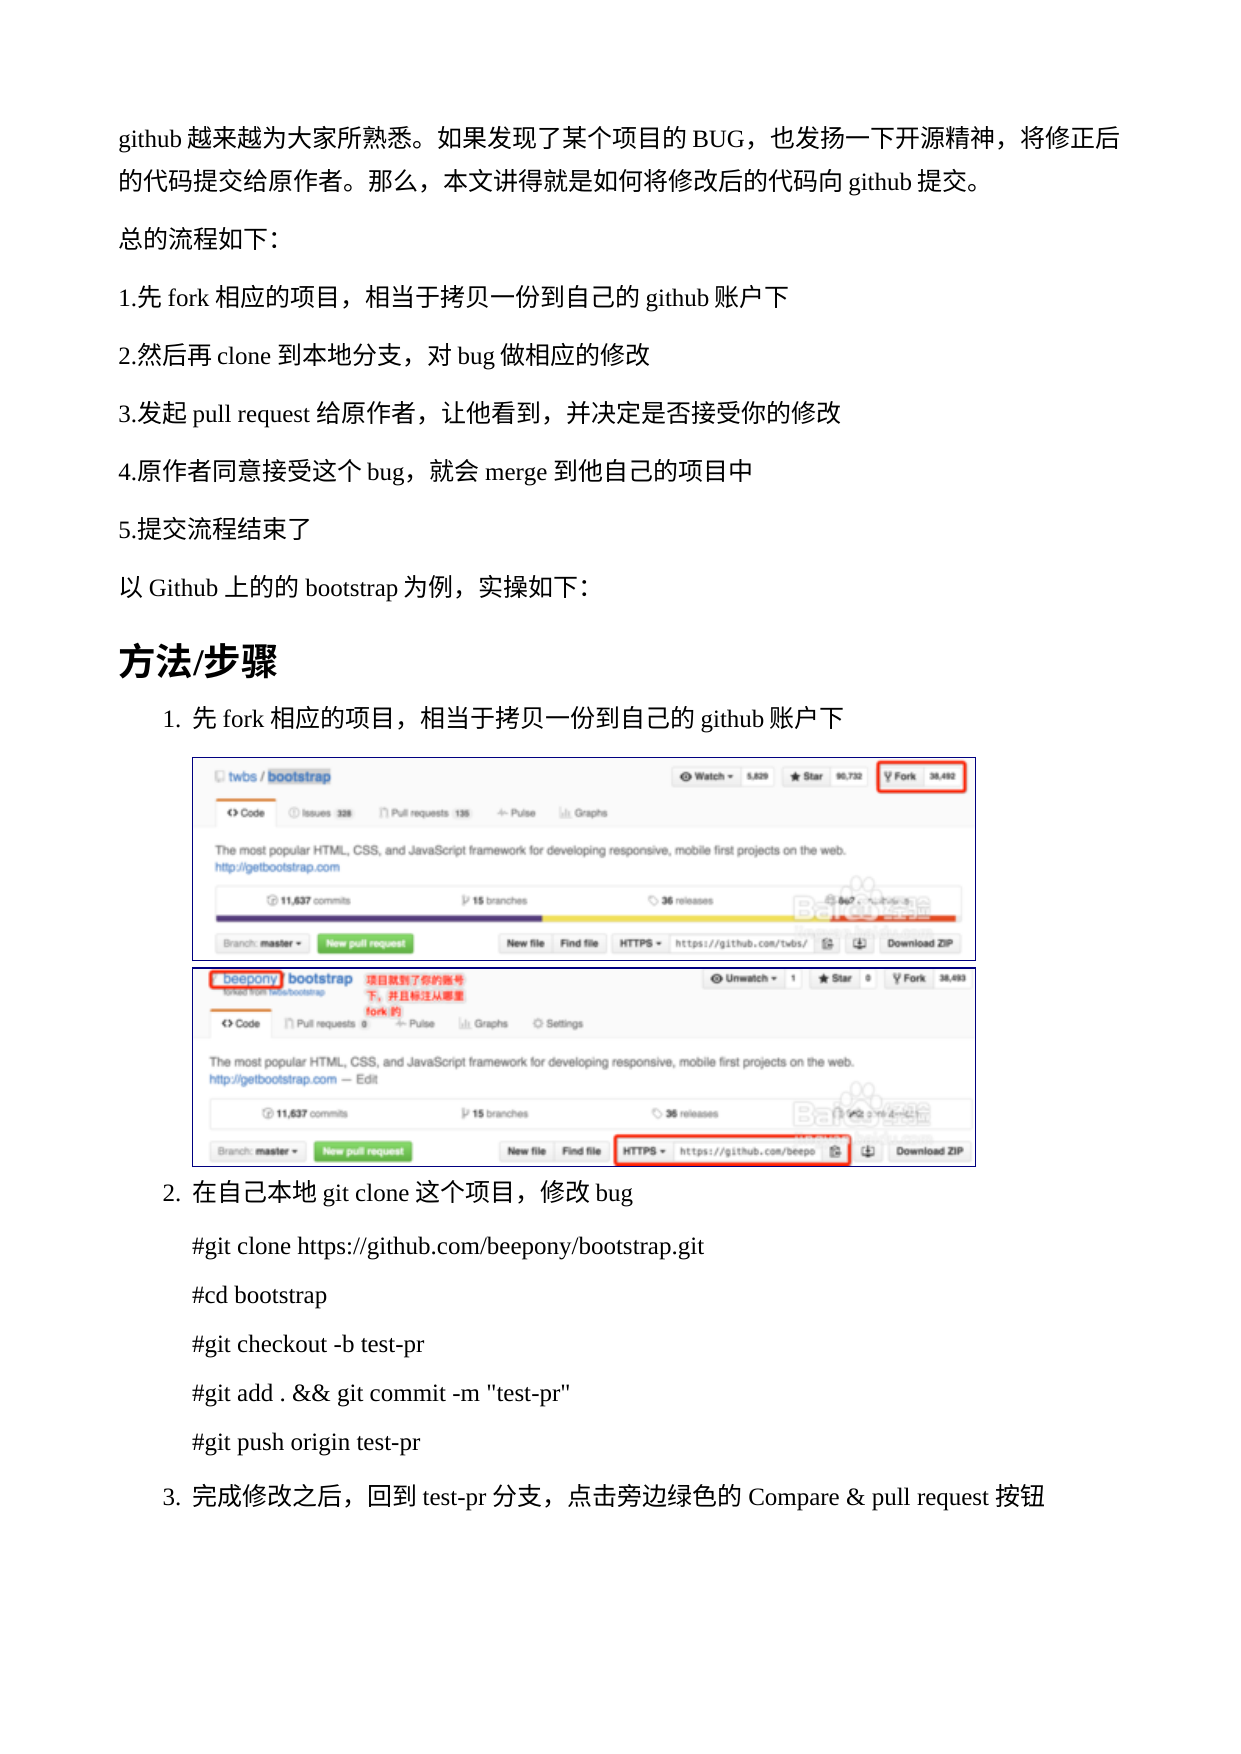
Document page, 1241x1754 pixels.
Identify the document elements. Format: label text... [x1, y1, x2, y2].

list 在自己本地 git clone 这个项目，修改bug [162, 1173, 1122, 1209]
subtitle 方法/步骤 [118, 632, 1122, 686]
list #git checkout -b test-pr [192, 1329, 1122, 1358]
text 5.提交流程结束了 [118, 510, 1122, 546]
text 2.然后再clone 到本地分支，对bug做相应的修改 [118, 336, 1122, 372]
list #git push origin test-pr [192, 1427, 1122, 1456]
picture [193, 969, 975, 1166]
list #cd bootstrap [192, 1280, 1122, 1309]
list 先 fork 相应的项目，相当于拷贝一份到自己的github账户下 [162, 699, 1122, 735]
list #git add . && git commit -m "test-pr" [192, 1378, 1122, 1407]
text 3.发起 pull request 给原作者，让他看到，并决定是否接受你的修改 [118, 394, 1122, 430]
picture [193, 758, 975, 960]
list 完成修改之后，回到 test-pr 分支，点击旁边绿色的 Compare & pull request 按钮 [162, 1476, 1122, 1512]
text 以 Github 上的的 bootstrap为例，实操如下： [118, 568, 1122, 604]
text github越来越为大家所熟悉。如果发现了某个项目的BUG，也发扬一下开源精神，将修正后的代码提交给原作者。那么，本文讲得就是如何将修改后的代码向github提交。 [118, 118, 1122, 198]
text 4.原作者同意接受这个bug，就会 merge 到他自己的项目中 [118, 452, 1122, 488]
text 总的流程如下： [118, 219, 1122, 256]
text 1.先 fork 相应的项目，相当于拷贝一份到自己的github账户下 [118, 278, 1122, 314]
list #git clone https://github.com/beepony/bootstrap.git [192, 1231, 1122, 1260]
